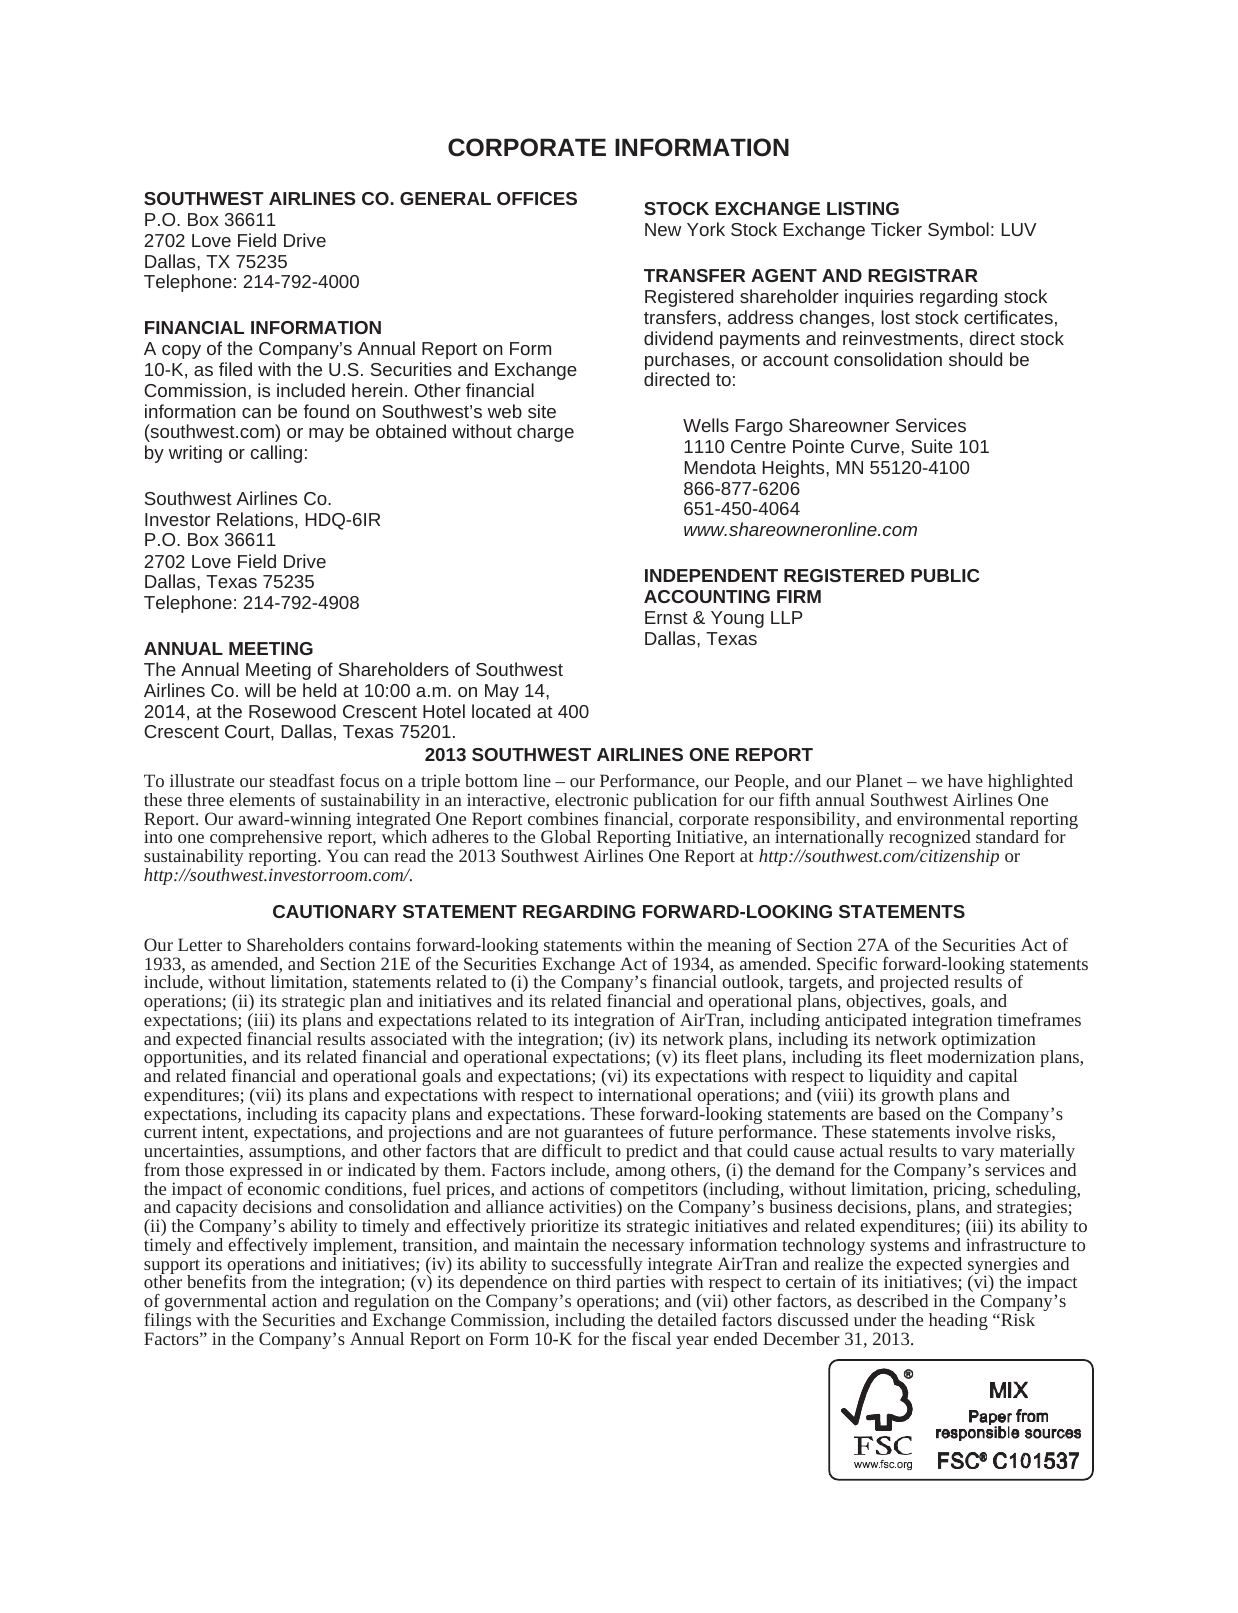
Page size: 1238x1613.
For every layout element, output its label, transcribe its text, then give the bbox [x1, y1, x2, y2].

text Ernst & Young LLP Dallas, Texas [644, 607, 805, 649]
picture [938, 1452, 987, 1469]
text The Annual Meeting of Shareholders of Southwest Airlines Co. will be held at 10:00 a.m. on May 14, 2014, at the Rosewood Crescent Hotel located at 400 Crescent Court, Dallas, Texas 75201. [144, 660, 590, 743]
subtitle CORPORATE INFORMATION [447, 133, 1106, 162]
text A copy of the Company’s Annual Report on Form 10-K, as filed with the U.S. Securities and Exchange Commission, is included herein. Other financial information can be found on Southwest’s web site (southwest.com) or may be obtained without charge by writing or calling: [144, 339, 582, 464]
text To illustrate our steadfast focus on a triple bottom line – our Performance, our People, and our Planet – we have highlighted these three elements of sustainability in an interactive, electronic publication for our fifth annual Southwest Airlines One Report. Our award-winning integrated One Report combines financial, corporate responsibility, and environmental reporting into one comprehensive report, which adheres to the Global Reporting Initiative, an internationally recognized standard for sustainability reporting. You can read the 2013 Southwest Airlines One Report at http://southwest.com/citizenship or http://southwest.investorroom.com/. [144, 772, 1082, 885]
text STOCK EXCHANGE LISTING [644, 199, 1106, 220]
picture [1044, 1452, 1079, 1469]
text CAUTIONARY STATEMENT REGARDING FORWARD-LOOKING STATEMENTS [179, 901, 1059, 922]
text Registered shareholder inquiries regarding stock transfers, address changes, lost stock certificates, dividend payments and reinvestments, direct stock purchases, or account consolidation should be directed to: [644, 287, 1066, 391]
text 651-450-4064 [683, 499, 1106, 519]
text Wells Fargo Shareowner Services 1110 Centre Pointe Curve, Suite 101 Mendota Heights, MN 55120-4100 866-877-6206 [683, 416, 990, 499]
picture [990, 1382, 1006, 1398]
text New York Stock Exchange Ticker Symbol: LUV [644, 220, 1106, 241]
picture [854, 1436, 912, 1455]
picture [1016, 1409, 1048, 1422]
text 2013 SOUTHWEST AIRLINES ONE REPORT [179, 744, 1059, 766]
text (ii) the Company’s ability to timely and effectively prioritize its strategic initiatives and related expenditures; (iii) its ability to timely and effectively implement, transition, and maintain the necessary information technology systems and infrastructure to support its operations and initiatives; (iv) its ability to successfully integrate AirTran and realize the expected synergies and other benefits from the integration; (v) its dependence on third parties with respect to certain of its initiatives; (vi) the impact of governmental action and regulation on the Company’s operations; and (vii) other factors, as described in the Company’s filings with the Securities and Exchange Commission, including the detailed factors discussed under the heading “Risk Factors” in the Company’s Annual Report on Form 10-K for the fiscal year ended December 31, 2013. [144, 1218, 1091, 1349]
text Telephone: 214-792-4000 [144, 272, 589, 293]
text 2702 Love Field Drive Dallas, TX 75235 [144, 231, 328, 272]
text INDEPENDENT REGISTERED PUBLIC ACCOUNTING FIRM [644, 566, 982, 607]
text P.O. Box 36611 [144, 531, 589, 551]
text SOUTHWEST AIRLINES CO. GENERAL OFFICES [144, 188, 589, 209]
text TRANSFER AGENT AND REGISTRAR [644, 265, 1106, 286]
text www.shareowneronline.com [683, 519, 1106, 541]
text 2702 Love Field Drive Dallas, Texas 75235 [144, 551, 328, 593]
text Southwest Airlines Co. Investor Relations, HDQ-6IR [144, 489, 383, 531]
text Telephone: 214-792-4908 [144, 593, 589, 614]
text Our Letter to Shareholders contains forward-looking statements within the meaning of Section 27A of the Securities Act of 1933, as amended, and Section 21E of the Securities Exchange Act of 1934, as amended. Specific forward-looking statements include, without limitation, statements related to (i) the Company’s financial outlook, targets, and projected results of operations; (ii) its strategic plan and initiatives and its related financial and operational plans, objectives, goals, and expectations; (iii) its plans and expectations related to its integration of AirTran, including anticipated integration timeframes and expected financial results associated with the integration; (iv) its network plans, including its network optimization opportunities, and its related financial and operational expectations; (v) its fleet plans, including its fleet modernization plans, and related financial and operational goals and expectations; (vi) its expectations with respect to liquidity and capital expenditures; (vii) its plans and expectations with respect to international operations; and (viii) its growth plans and expectations, including its capacity plans and expectations. These forward-looking statements are based on the Company’s current intent, expectations, and projections and are not guarantees of future performance. These statements involve risks, uncertainties, assumptions, and other factors that are difficult to predict and that could cause actual results to vary materially from those expressed in or indicated by them. Factors include, among others, (i) the demand for the Company’s services and the impact of economic conditions, fuel prices, and actions of competitors (including, without limitation, pricing, scheduling, and capacity decisions and consolidation and alliance activities) on the Company’s business decisions, plans, and strategies; [144, 936, 1092, 1218]
picture [1008, 1380, 1028, 1399]
picture [993, 1452, 1007, 1469]
text P.O. Box 36611 [144, 209, 589, 230]
picture [936, 1410, 1081, 1441]
text FINANCIAL INFORMATION [144, 317, 589, 338]
text ANNUAL MEETING [144, 638, 589, 659]
